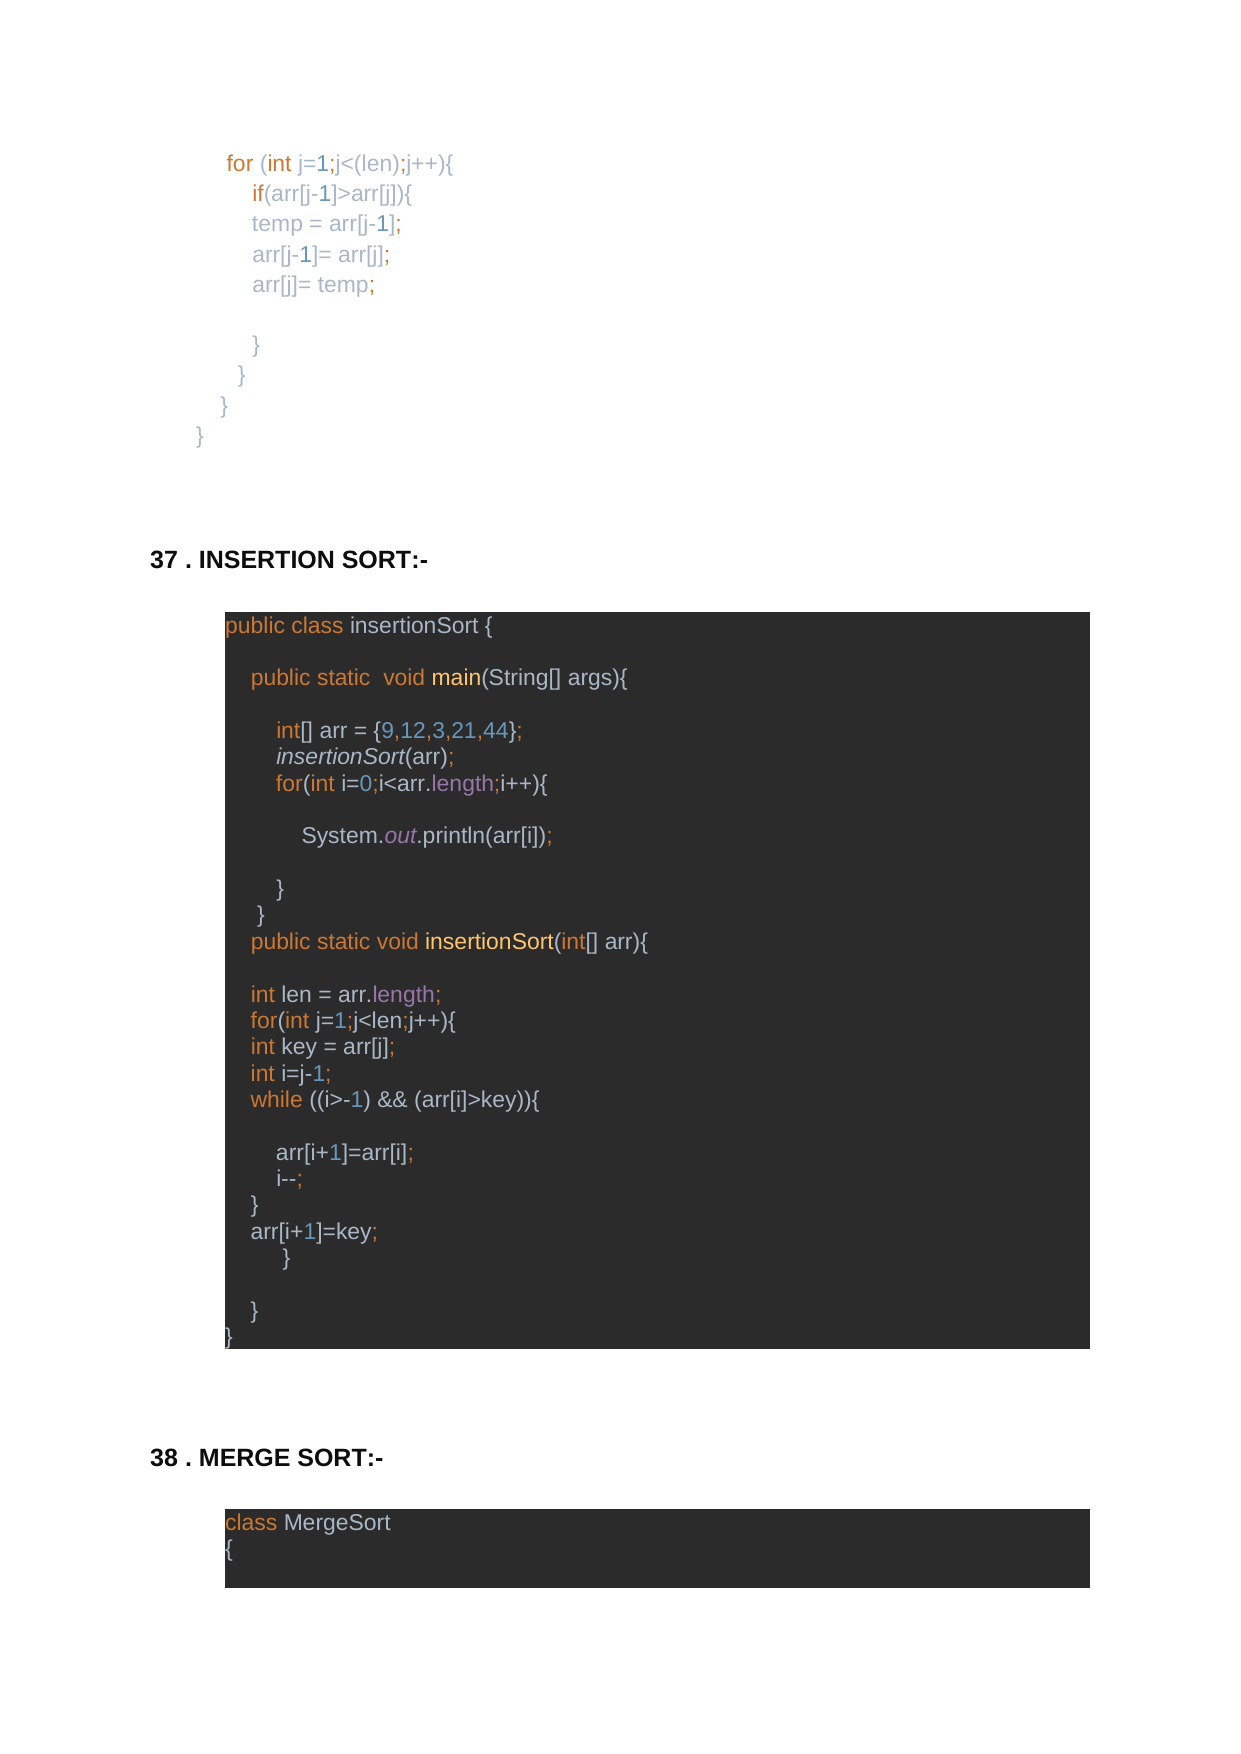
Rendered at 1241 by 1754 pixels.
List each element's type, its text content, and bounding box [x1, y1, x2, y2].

text public class insertionSort { public static void main(String[] args){ int[] arr = {9,12,3,21,44}; insertionSort(arr); for(int i=0;i<arr.length;i++){ System.out.println(arr[i]); } } public static void insertionSort(int[] arr){ int len = arr.length; for(int j=1;j<len;j++){ int key = arr[j]; int i=j-1; while ((i>-1) && (arr[i]>key)){ arr[i+1]=arr[i]; i--; } arr[i+1]=key; } } } [225, 612, 1090, 1349]
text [150, 150, 1090, 418]
text 38 . MERGE SORT:- [150, 1443, 1090, 1472]
text } [150, 422, 1090, 448]
text 37 . INSERTION SORT:- [150, 512, 1090, 574]
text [225, 1509, 1090, 1588]
